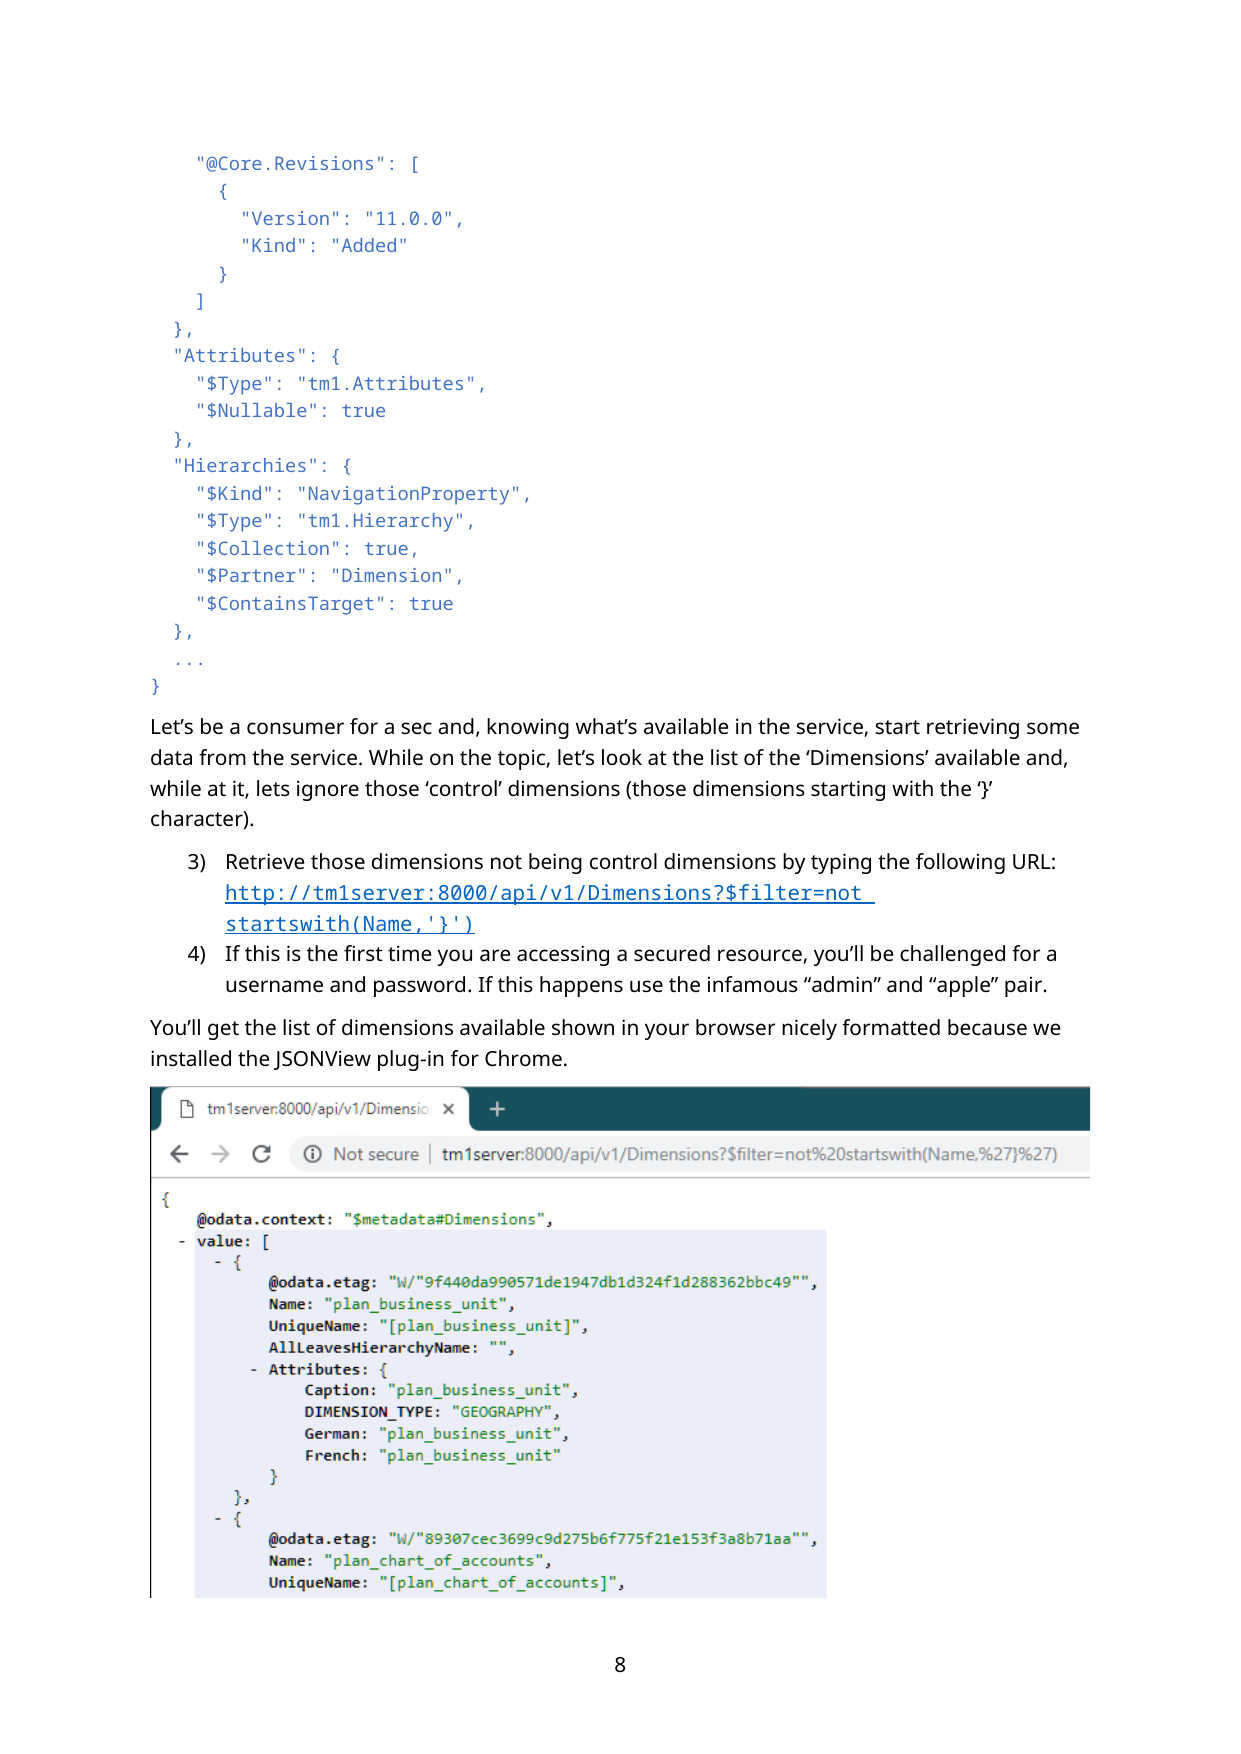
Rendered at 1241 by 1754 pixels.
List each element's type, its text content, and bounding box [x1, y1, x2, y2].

text "Version": "11.0.0", [150, 205, 1090, 231]
text ... [150, 645, 1090, 671]
text "$Type": "tm1.Hierarchy", [150, 507, 1090, 533]
text "$Collection": true, [150, 535, 1090, 561]
text }, [150, 617, 1090, 643]
text "$Nullable": true [150, 397, 1090, 423]
picture [150, 1086, 1091, 1598]
text You’ll get the list of dimensions available shown in your browser nicely formatted because we installed the JSONView plug-in for Chrome. [150, 1013, 1090, 1072]
text Let’s be a consumer for a sec and, knowing what’s available in the service, start retrieving some data from the service. While on the topic, let’s look at the list of the ‘Dimensions’ available and, while at it, lets ignore those ‘control’ dimensions (those dimensions starting with the ‘}’ character). [150, 712, 1090, 833]
text "Hierarchies": { [150, 452, 1090, 478]
text { [150, 177, 1090, 203]
text }, [150, 425, 1090, 451]
text "Attributes": { [150, 342, 1090, 368]
text ] [150, 287, 1090, 313]
text "$Partner": "Dimension", [150, 562, 1090, 588]
text } [150, 672, 1090, 698]
text } [150, 260, 1090, 286]
list If this is the first time you are accessing a secured resource, you’ll be challenged for a username and password. If this happens use the infamous “admin” and “apple” pair. [187, 939, 1090, 998]
text "@Core.Revisions": [ [150, 150, 1090, 176]
text "$Kind": "NavigationProperty", [150, 480, 1090, 506]
text "Kind": "Added" [150, 232, 1090, 258]
text }, [150, 315, 1090, 341]
list Retrieve those dimensions not being control dimensions by typing the following URL: http://tm1server:8000/api/v1/Dimensions?$filter=not startswith(Name,'}') [187, 847, 1090, 937]
text "$ContainsTarget": true [150, 590, 1090, 616]
text "$Type": "tm1.Attributes", [150, 370, 1090, 396]
